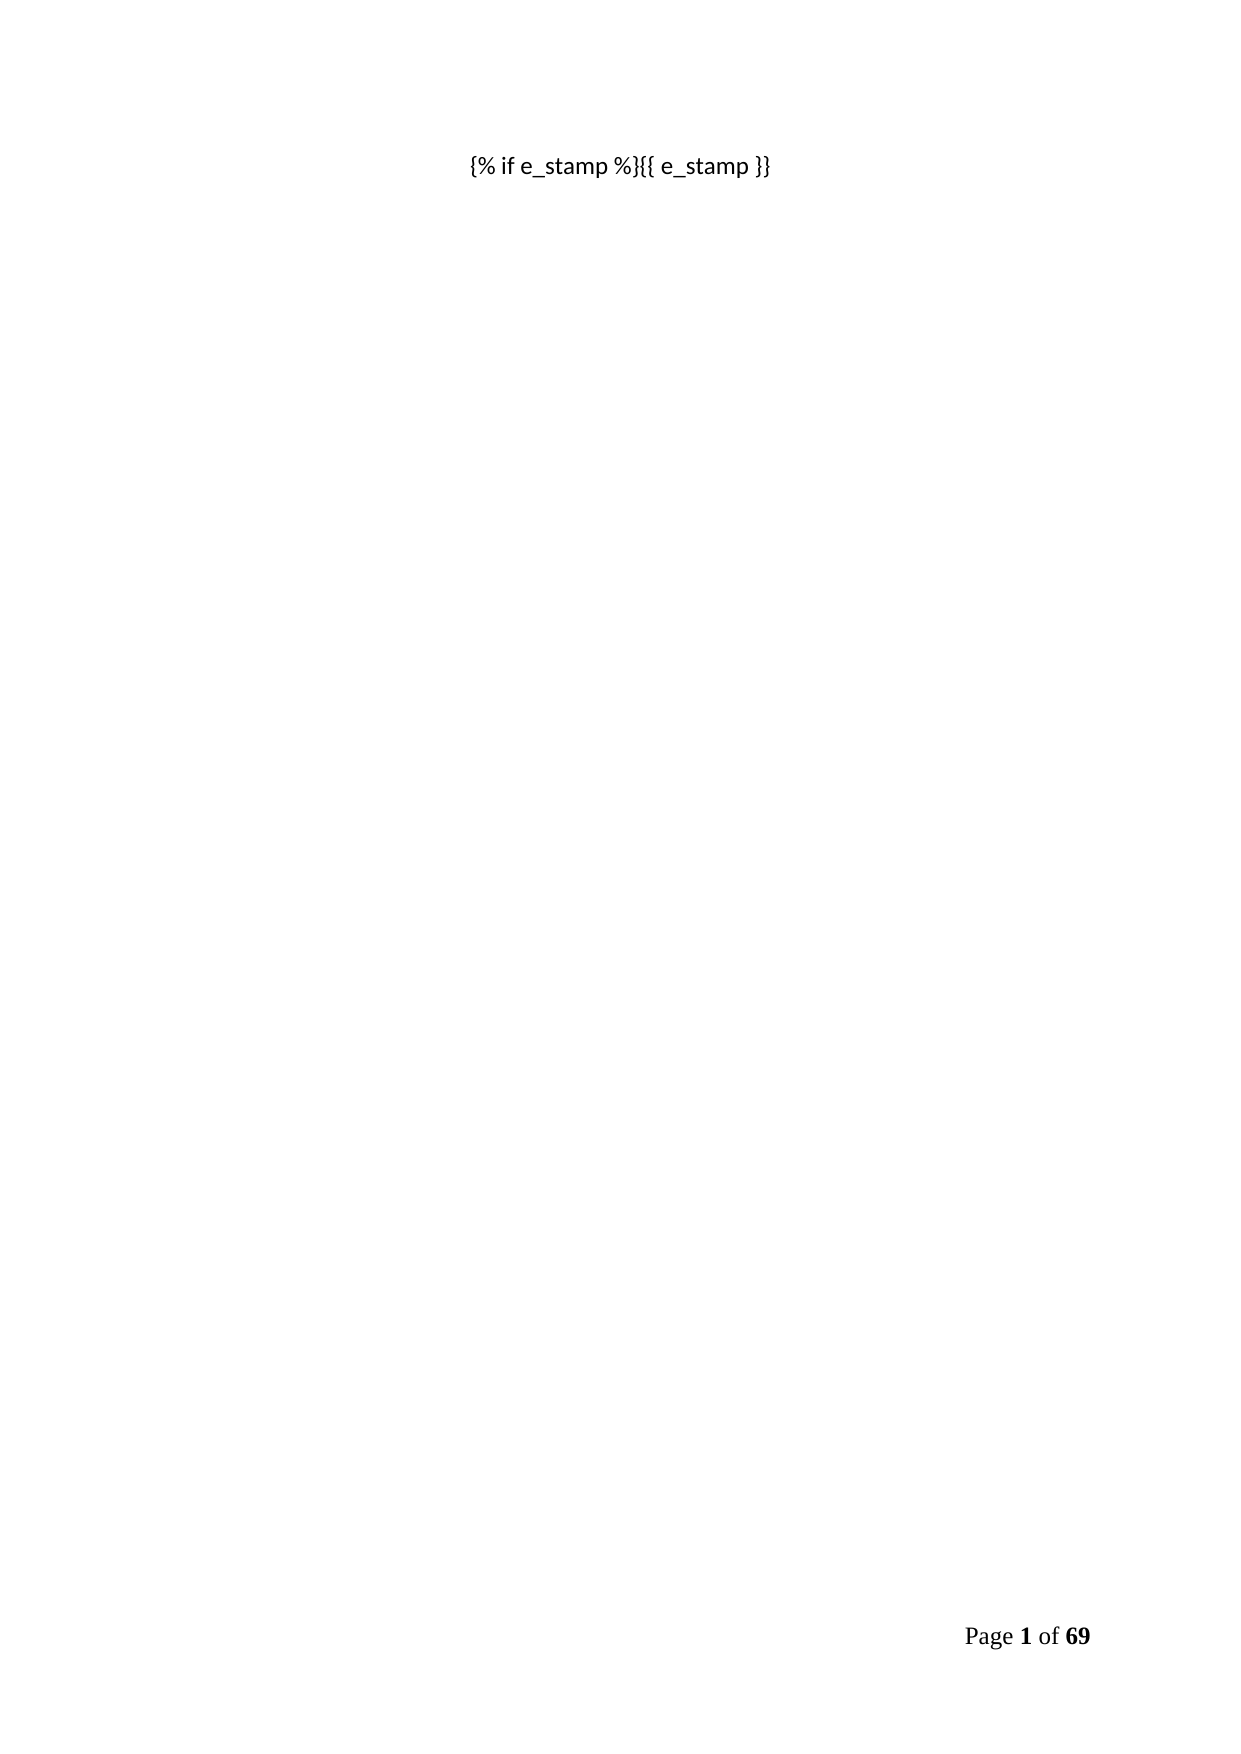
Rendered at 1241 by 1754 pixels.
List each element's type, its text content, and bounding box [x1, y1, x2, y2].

text {% if e_stamp %}{{ e_stamp }} [150, 150, 1090, 181]
